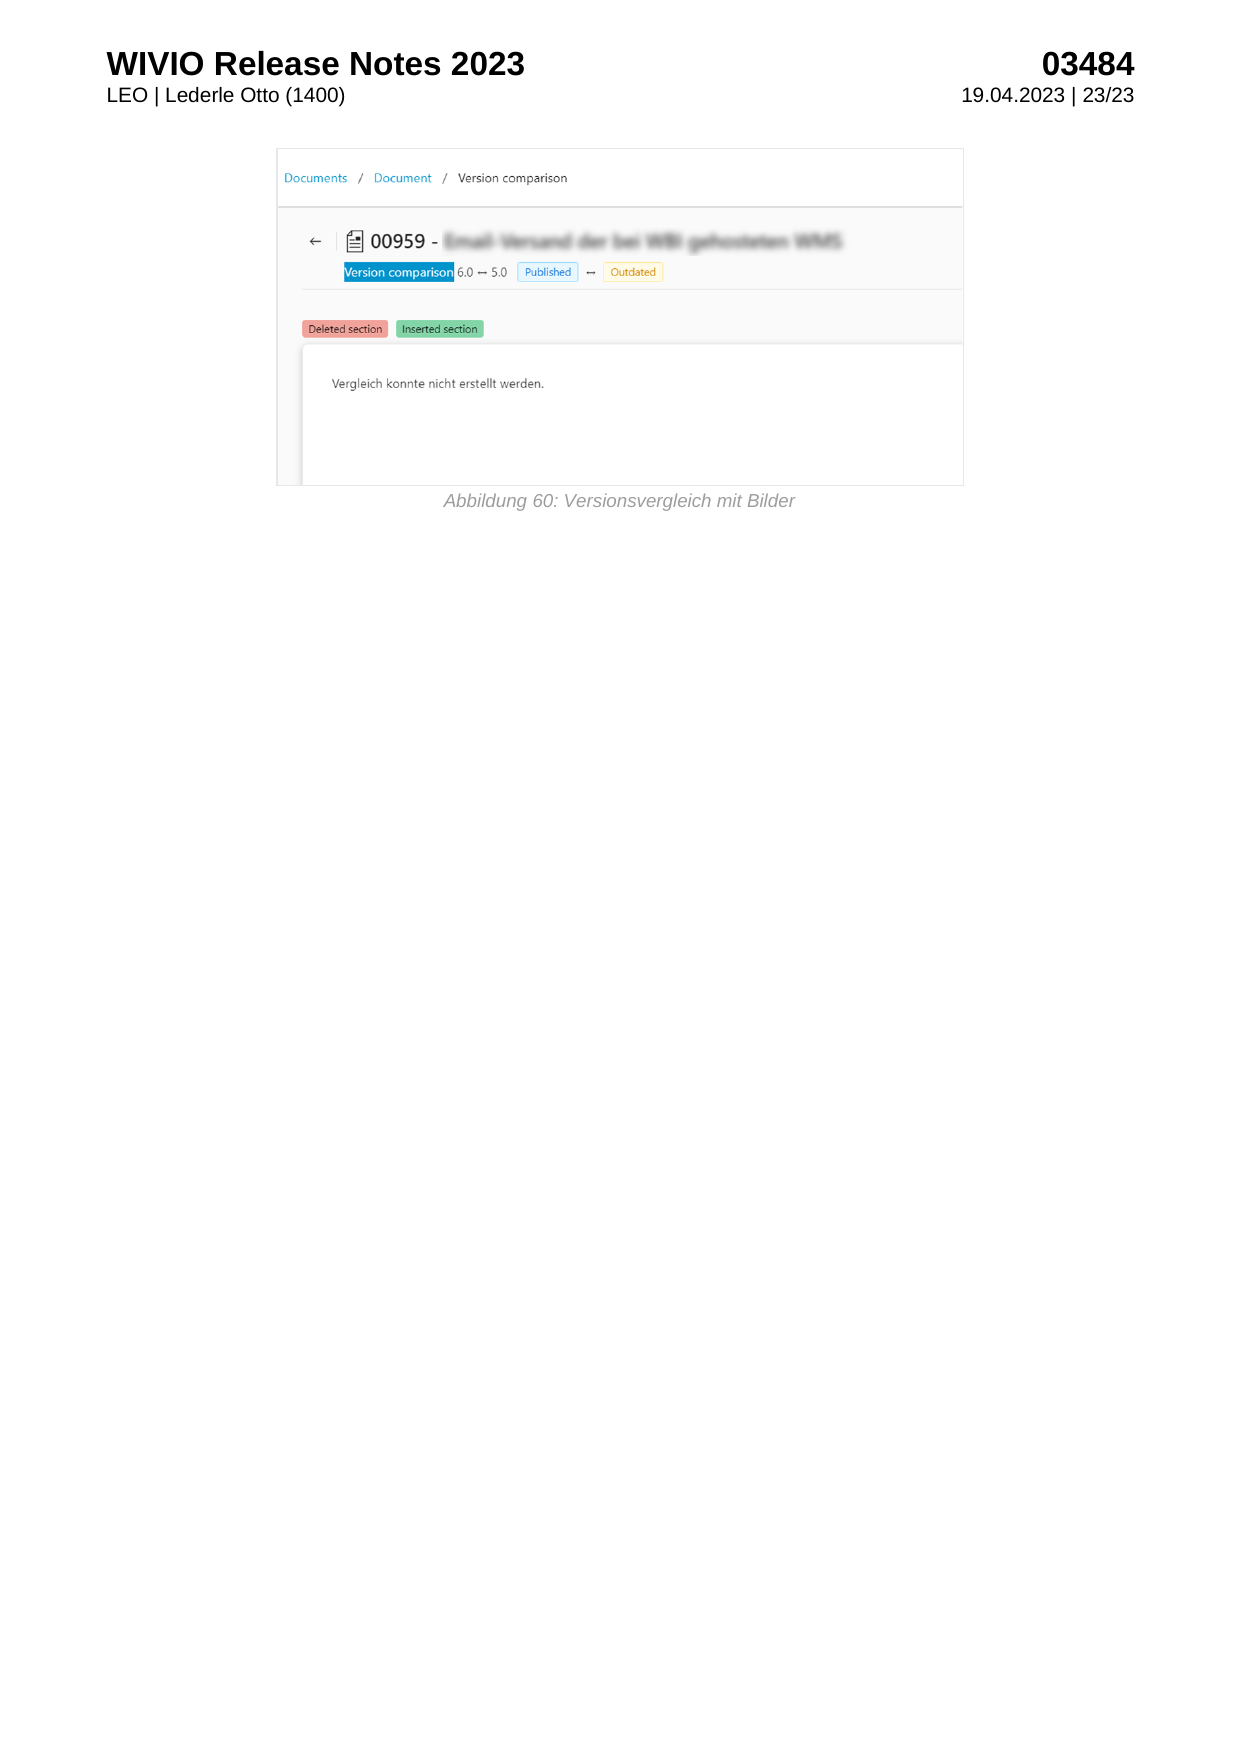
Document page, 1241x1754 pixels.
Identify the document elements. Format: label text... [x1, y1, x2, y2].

picture [278, 149, 963, 485]
text Abbildung 60: Versionsvergleich mit Bilder [106, 490, 1134, 512]
